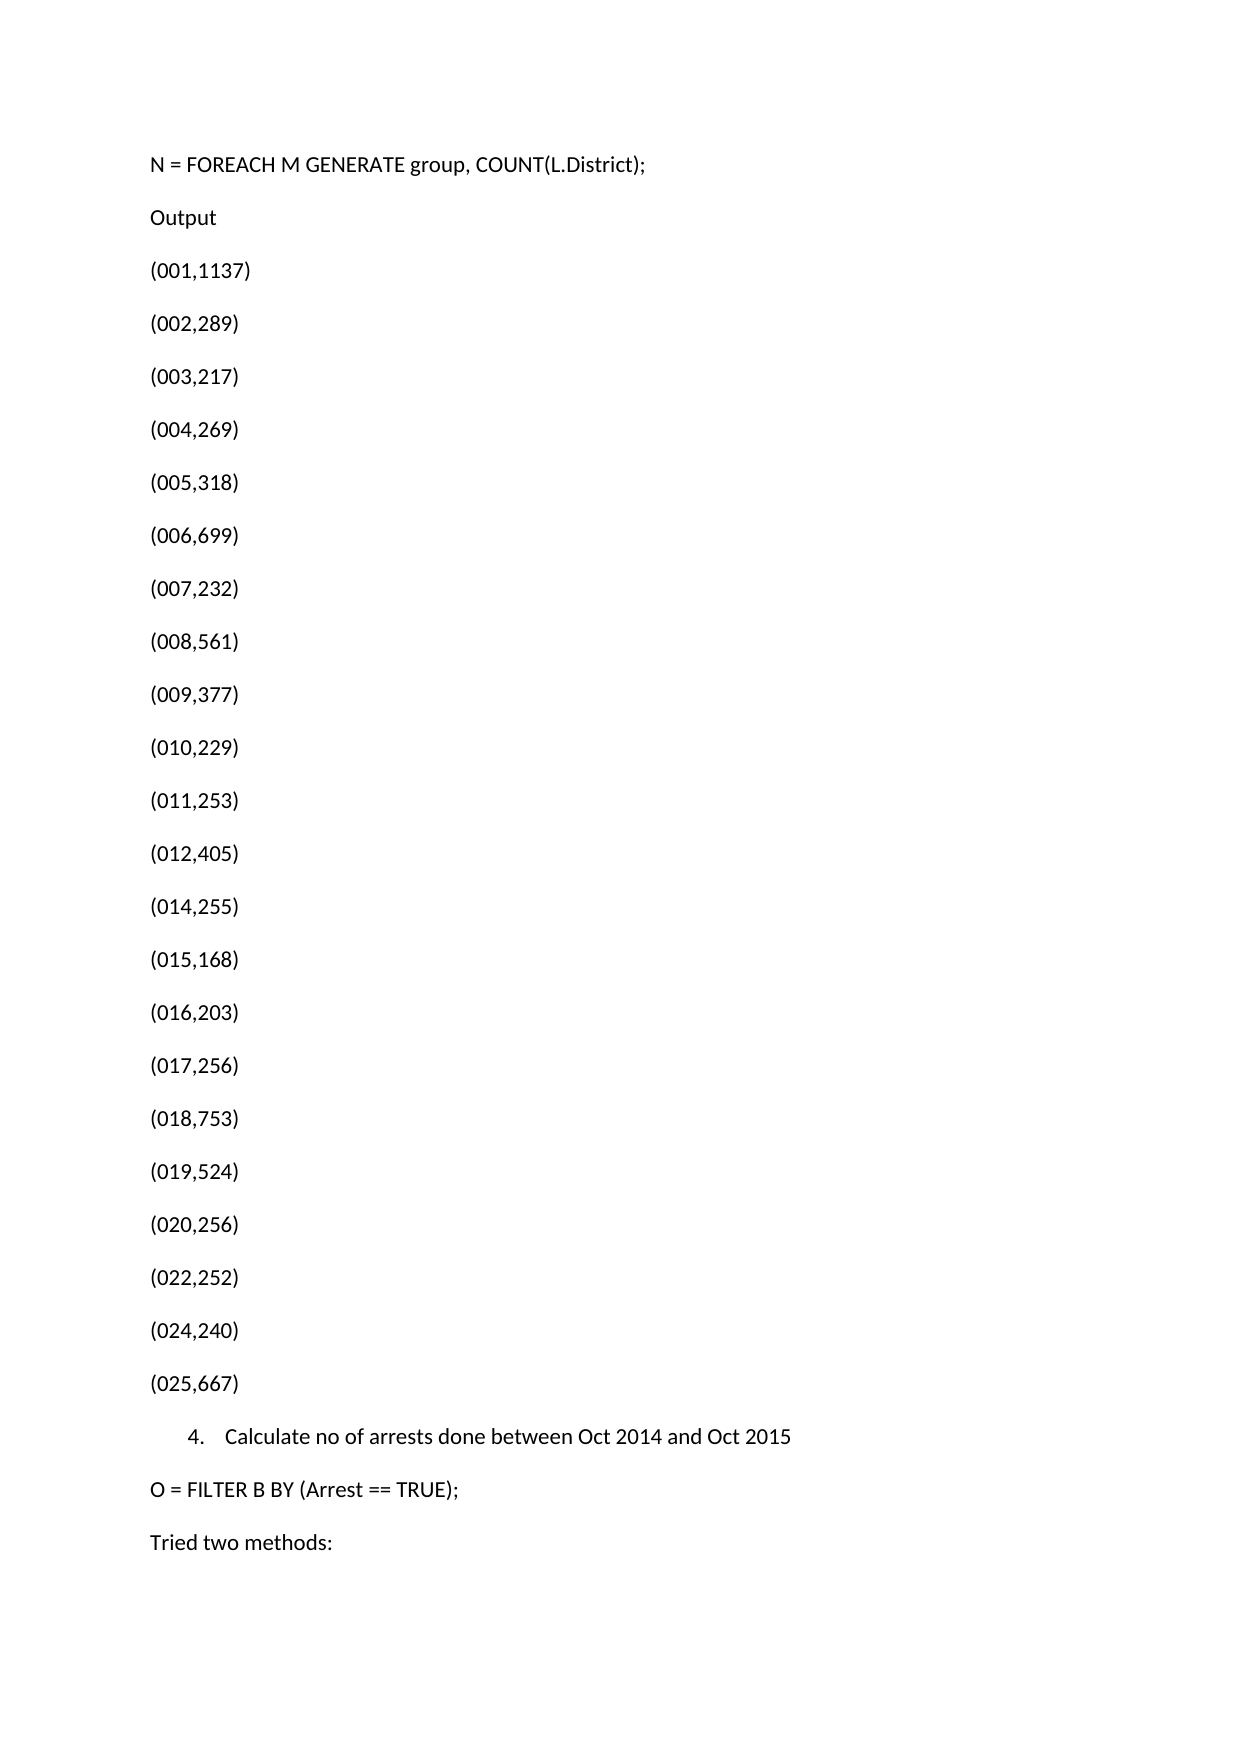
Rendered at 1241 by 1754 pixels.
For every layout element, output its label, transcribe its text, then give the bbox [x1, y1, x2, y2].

text (016,203) [150, 998, 1090, 1026]
text (019,524) [150, 1157, 1090, 1185]
text O = FILTER B BY (Arrest == TRUE); [150, 1476, 1090, 1503]
text (003,217) [150, 362, 1090, 390]
list Calculate no of arrests done between Oct 2014 and Oct 2015 [187, 1422, 1090, 1451]
text (020,256) [150, 1210, 1090, 1238]
text (008,561) [150, 627, 1090, 655]
text Tried two methods: [150, 1528, 1090, 1557]
text (012,405) [150, 839, 1090, 867]
text Output [150, 203, 1090, 231]
text (024,240) [150, 1316, 1090, 1344]
text (004,269) [150, 415, 1090, 443]
text (001,1137) [150, 256, 1090, 284]
text (007,232) [150, 574, 1090, 602]
text (022,252) [150, 1263, 1090, 1291]
text (025,667) [150, 1369, 1090, 1397]
text (011,253) [150, 786, 1090, 814]
text (010,229) [150, 733, 1090, 761]
text (017,256) [150, 1051, 1090, 1079]
text (006,699) [150, 521, 1090, 549]
text (015,168) [150, 945, 1090, 973]
text (009,377) [150, 680, 1090, 708]
text (018,753) [150, 1104, 1090, 1132]
text (005,318) [150, 468, 1090, 496]
text (002,289) [150, 309, 1090, 337]
text (014,255) [150, 892, 1090, 920]
text N = FOREACH M GENERATE group, COUNT(L.District); [150, 150, 1090, 178]
